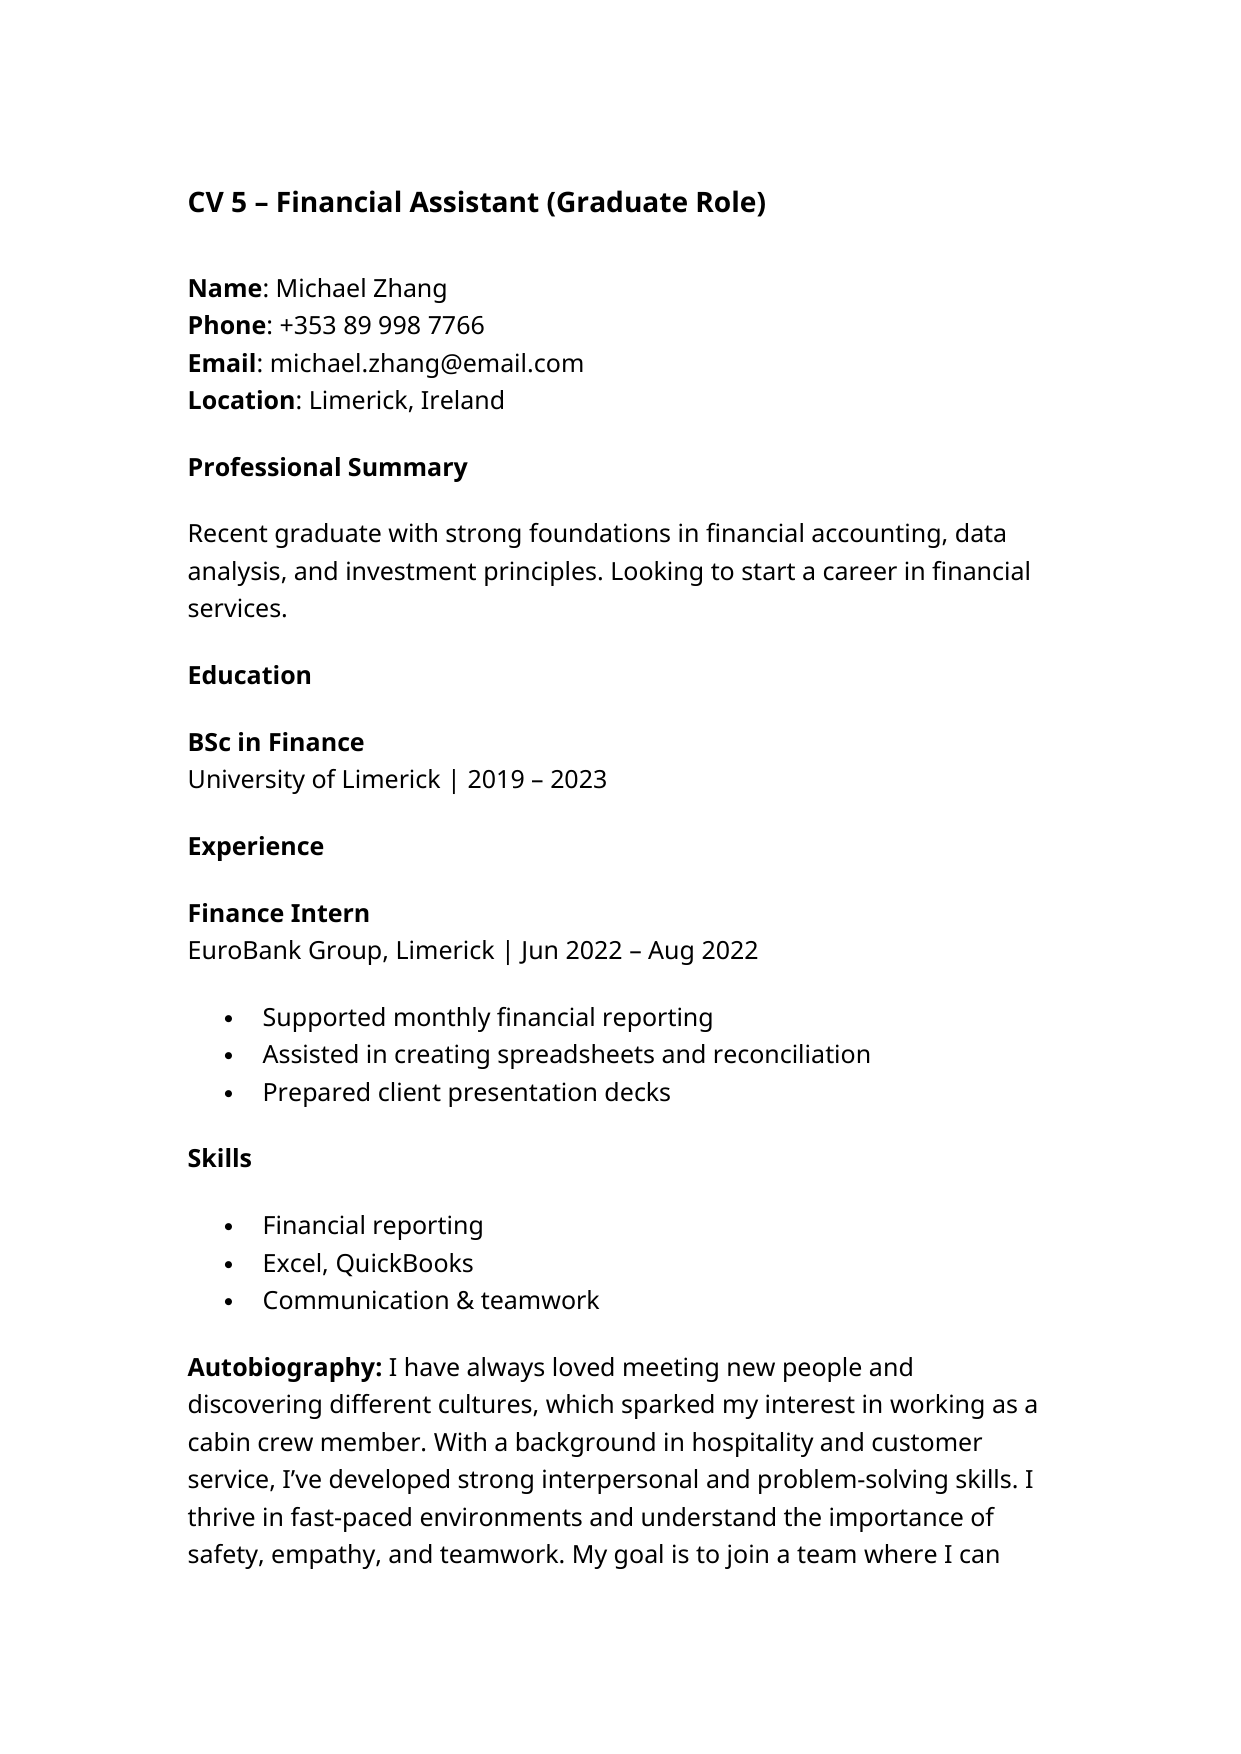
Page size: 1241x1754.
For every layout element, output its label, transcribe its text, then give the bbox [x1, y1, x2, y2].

text Name: Michael Zhang Phone: +353 89 998 7766 Email: michael.zhang@email.com Location: Limerick, Ireland [187, 269, 1053, 419]
text Professional Summary [187, 448, 1053, 485]
list Financial reporting [225, 1206, 1053, 1244]
text BSc in Finance University of Limerick | 2019 – 2023 [187, 723, 1053, 798]
text Recent graduate with strong foundations in financial accounting, data analysis, and investment principles. Looking to start a career in financial services. [187, 514, 1053, 627]
text Skills [187, 1139, 1053, 1177]
list Communication & teamwork [225, 1281, 1053, 1319]
text Experience [187, 827, 1053, 864]
list Supported monthly financial reporting [225, 998, 1053, 1035]
text Education [187, 656, 1053, 694]
list Assisted in creating spreadsheets and reconciliation [225, 1035, 1053, 1073]
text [187, 1348, 1053, 1573]
text CV 5 – Financial Assistant (Graduate Role) [187, 164, 1053, 239]
list Prepared client presentation decks [225, 1073, 1053, 1110]
list Excel, QuickBooks [225, 1244, 1053, 1281]
text Finance Intern EuroBank Group, Limerick | Jun 2022 – Aug 2022 [187, 894, 1053, 969]
